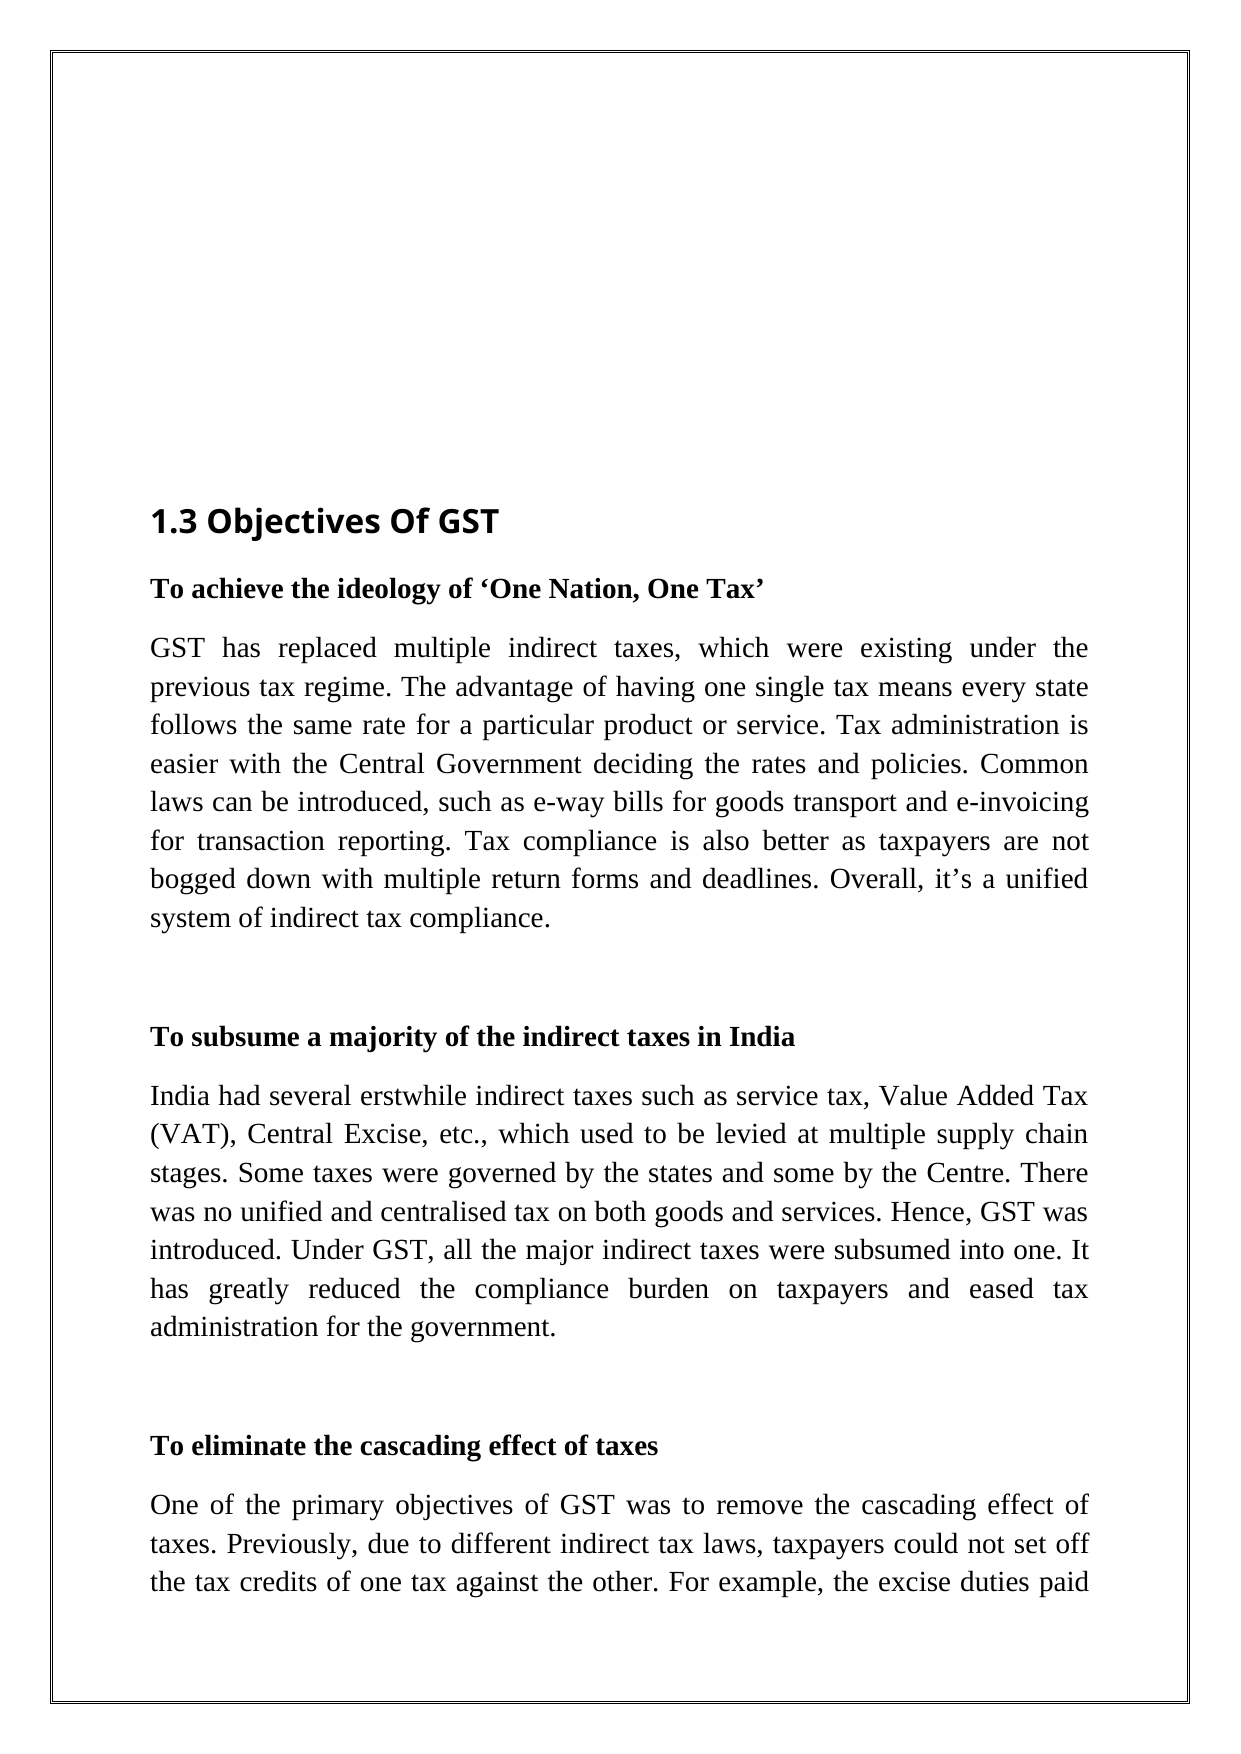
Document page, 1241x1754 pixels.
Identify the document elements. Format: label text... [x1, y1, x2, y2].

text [150, 1487, 1090, 1598]
text To eliminate the cascading effect of taxes [150, 1428, 1090, 1462]
text To achieve the ideology of ‘One Nation, One Tax’ [150, 571, 1090, 604]
text 1.3 Objectives Of GST [150, 498, 1090, 543]
text To subsume a majority of the indirect taxes in India [150, 1019, 1090, 1052]
text GST has replaced multiple indirect taxes, which were existing under the previous tax regime. The advantage of having one single tax means every state follows the same rate for a particular product or service. Tax administration is easier with the Central Government deciding the rates and policies. Common laws can be introduced, such as e-way bills for goods transport and e-invoicing for transaction reporting. Tax compliance is also better as taxpayers are not bogged down with multiple return forms and deadlines. Overall, it’s a unified system of indirect tax compliance. [150, 630, 1090, 933]
text India had several erstwhile indirect taxes such as service tax, Value Added Tax (VAT), Central Excise, etc., which used to be levied at multiple supply chain stages. Some taxes were governed by the states and some by the Centre. There was no unified and centralised tax on both goods and services. Hence, GST was introduced. Under GST, all the major indirect taxes were subsumed into one. It has greatly reduced the compliance burden on taxpayers and eased tax administration for the government. [150, 1078, 1090, 1343]
